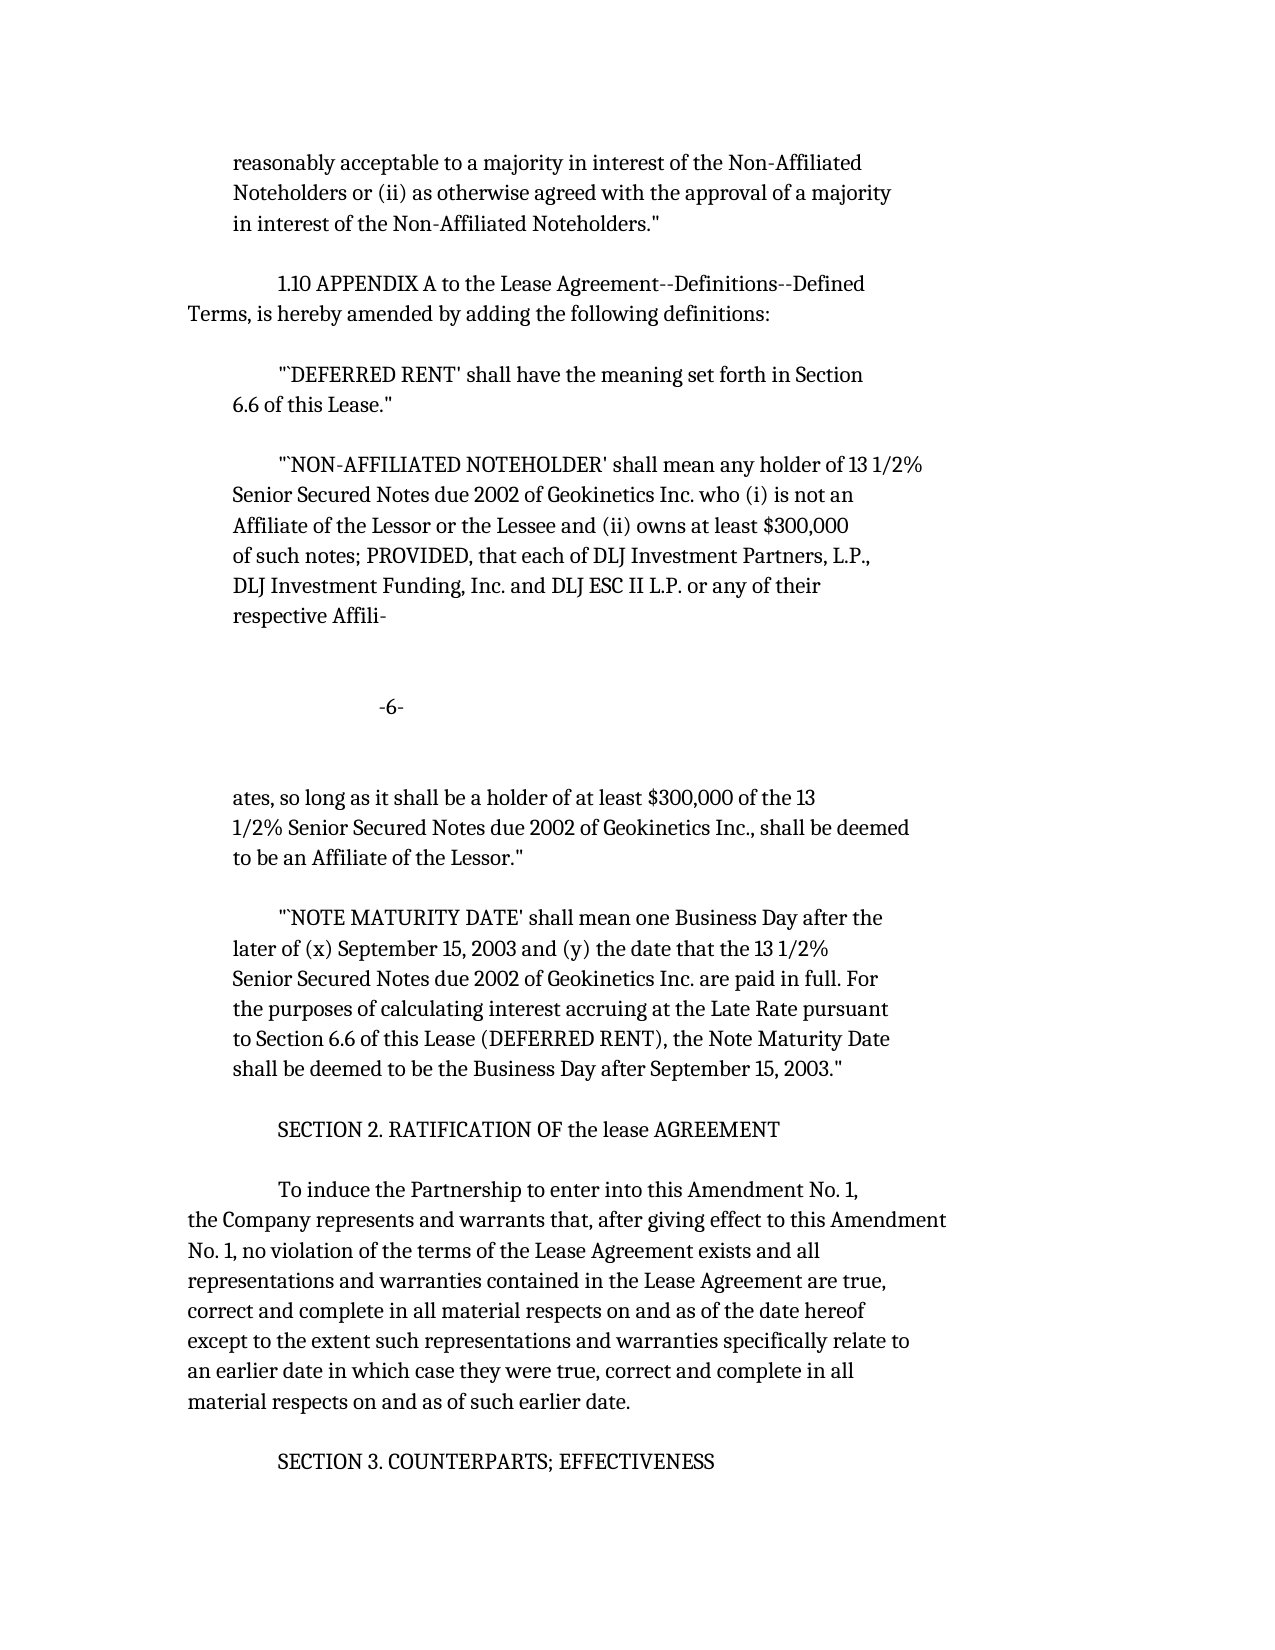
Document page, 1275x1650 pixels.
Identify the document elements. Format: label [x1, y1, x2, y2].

text [187, 150, 1087, 1475]
